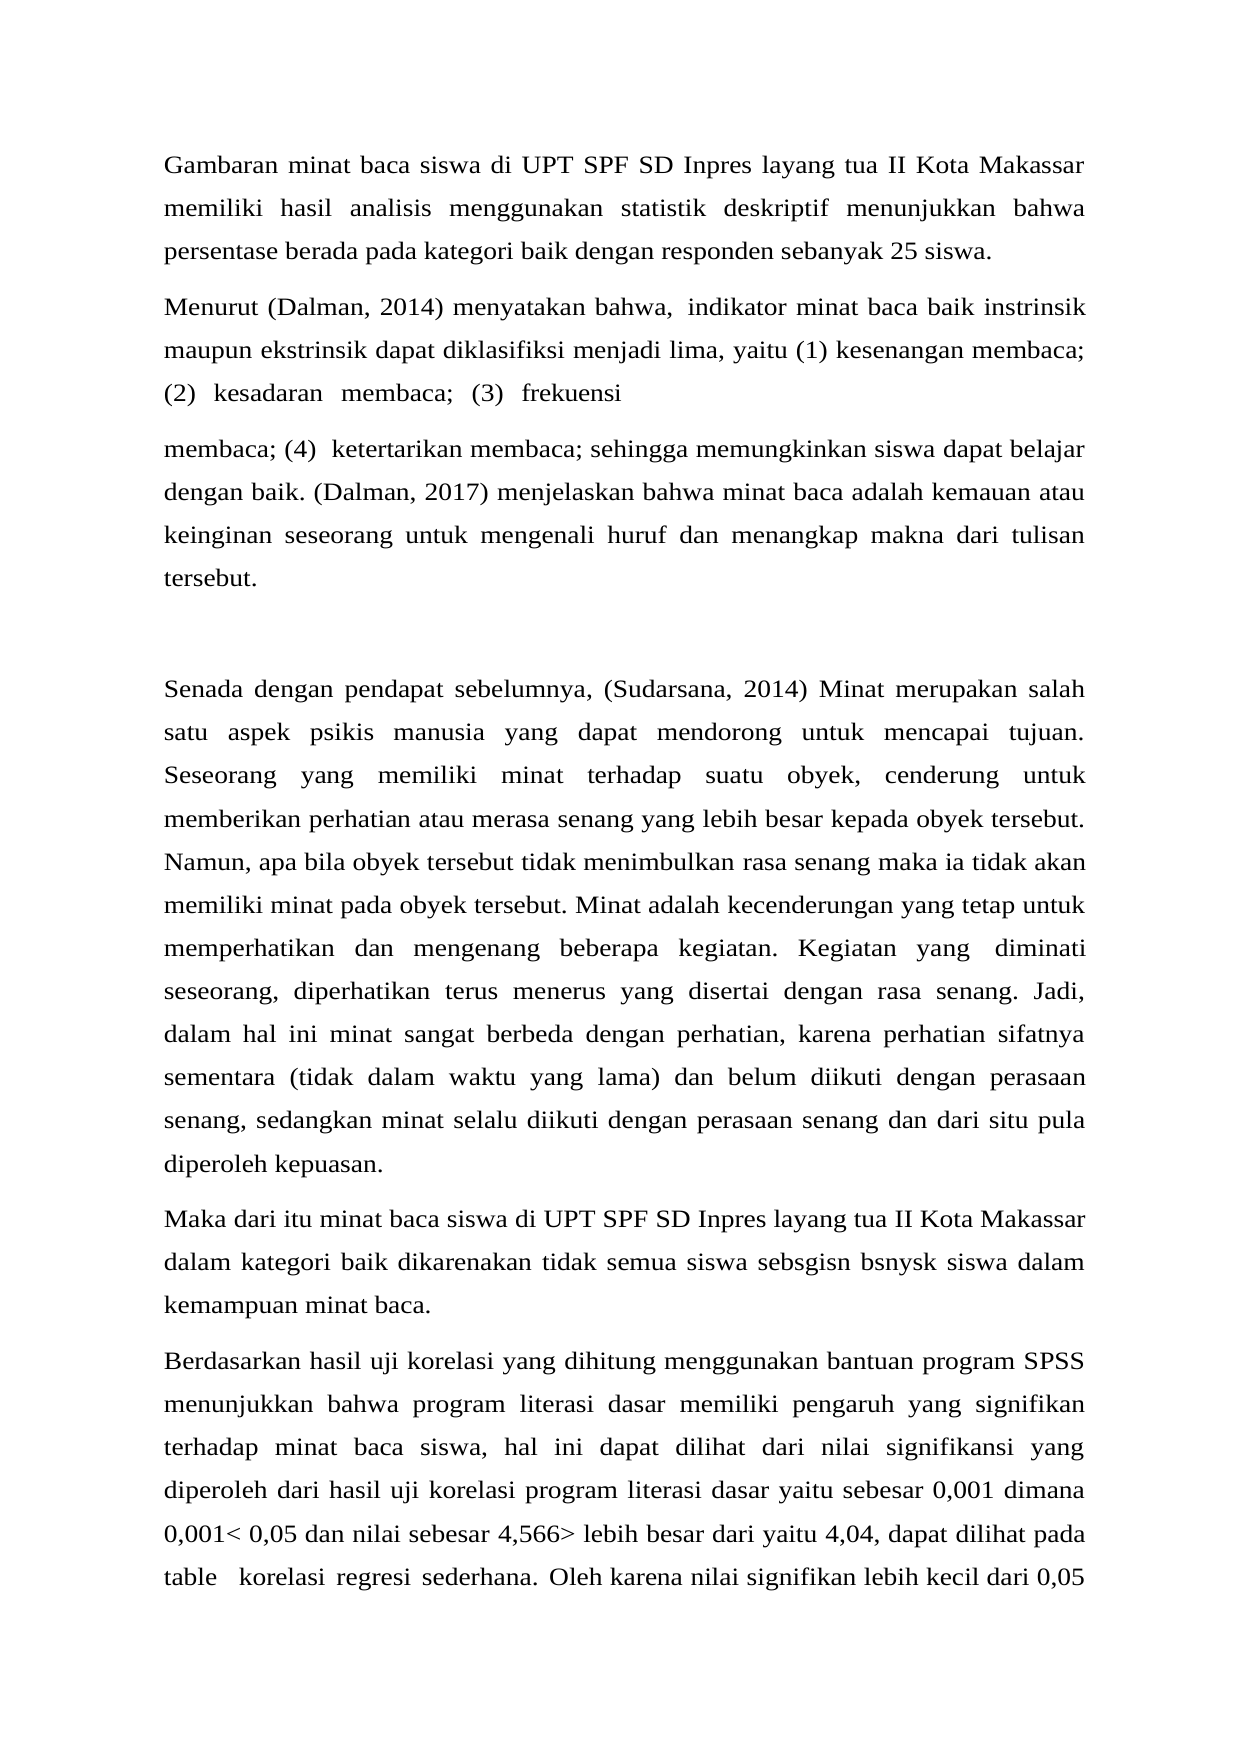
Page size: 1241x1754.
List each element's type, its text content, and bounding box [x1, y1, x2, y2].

text Menurut (Dalman, 2014) menyatakan bahwa, indikator minat baca baik instrinsik maupun ekstrinsik dapat diklasifiksi menjadi lima, yaitu (1) kesenangan membaca; (2) kesadaran membaca; (3) frekuensi [164, 292, 1086, 407]
text membaca; (4) ketertarikan membaca; sehingga memungkinkan siswa dapat belajar dengan baik. (Dalman, 2017) menjelaskan bahwa minat baca adalah kemauan atau keinginan seseorang untuk mengenali huruf dan menangkap makna dari tulisan tersebut. [164, 434, 1086, 592]
text Senada dengan pendapat sebelumnya, (Sudarsana, 2014) Minat merupakan salah satu aspek psikis manusia yang dapat mendorong untuk mencapai tujuan. Seseorang yang memiliki minat terhadap suatu obyek, cenderung untuk memberikan perhatian atau merasa senang yang lebih besar kepada obyek tersebut. Namun, apa bila obyek tersebut tidak menimbulkan rasa senang maka ia tidak akan memiliki minat pada obyek tersebut. Minat adalah kecenderungan yang tetap untuk memperhatikan dan mengenang beberapa kegiatan. Kegiatan yang diminati seseorang, diperhatikan terus menerus yang disertai dengan rasa senang. Jadi, dalam hal ini minat sangat berbeda dengan perhatian, karena perhatian sifatnya sementara (tidak dalam waktu yang lama) dan belum diikuti dengan perasaan senang, sedangkan minat selalu diikuti dengan perasaan senang dan dari situ pula diperoleh kepuasan. [164, 674, 1086, 1177]
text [164, 1346, 1086, 1591]
text Maka dari itu minat baca siswa di UPT SPF SD Inpres layang tua II Kota Makassar dalam kategori baik dikarenakan tidak semua siswa sebsgisn bsnysk siswa dalam kemampuan minat baca. [164, 1204, 1086, 1319]
text Gambaran minat baca siswa di UPT SPF SD Inpres layang tua II Kota Makassar memiliki hasil analisis menggunakan statistik deskriptif menunjukkan bahwa persentase berada pada kategori baik dengan responden sebanyak 25 siswa. [164, 150, 1086, 265]
